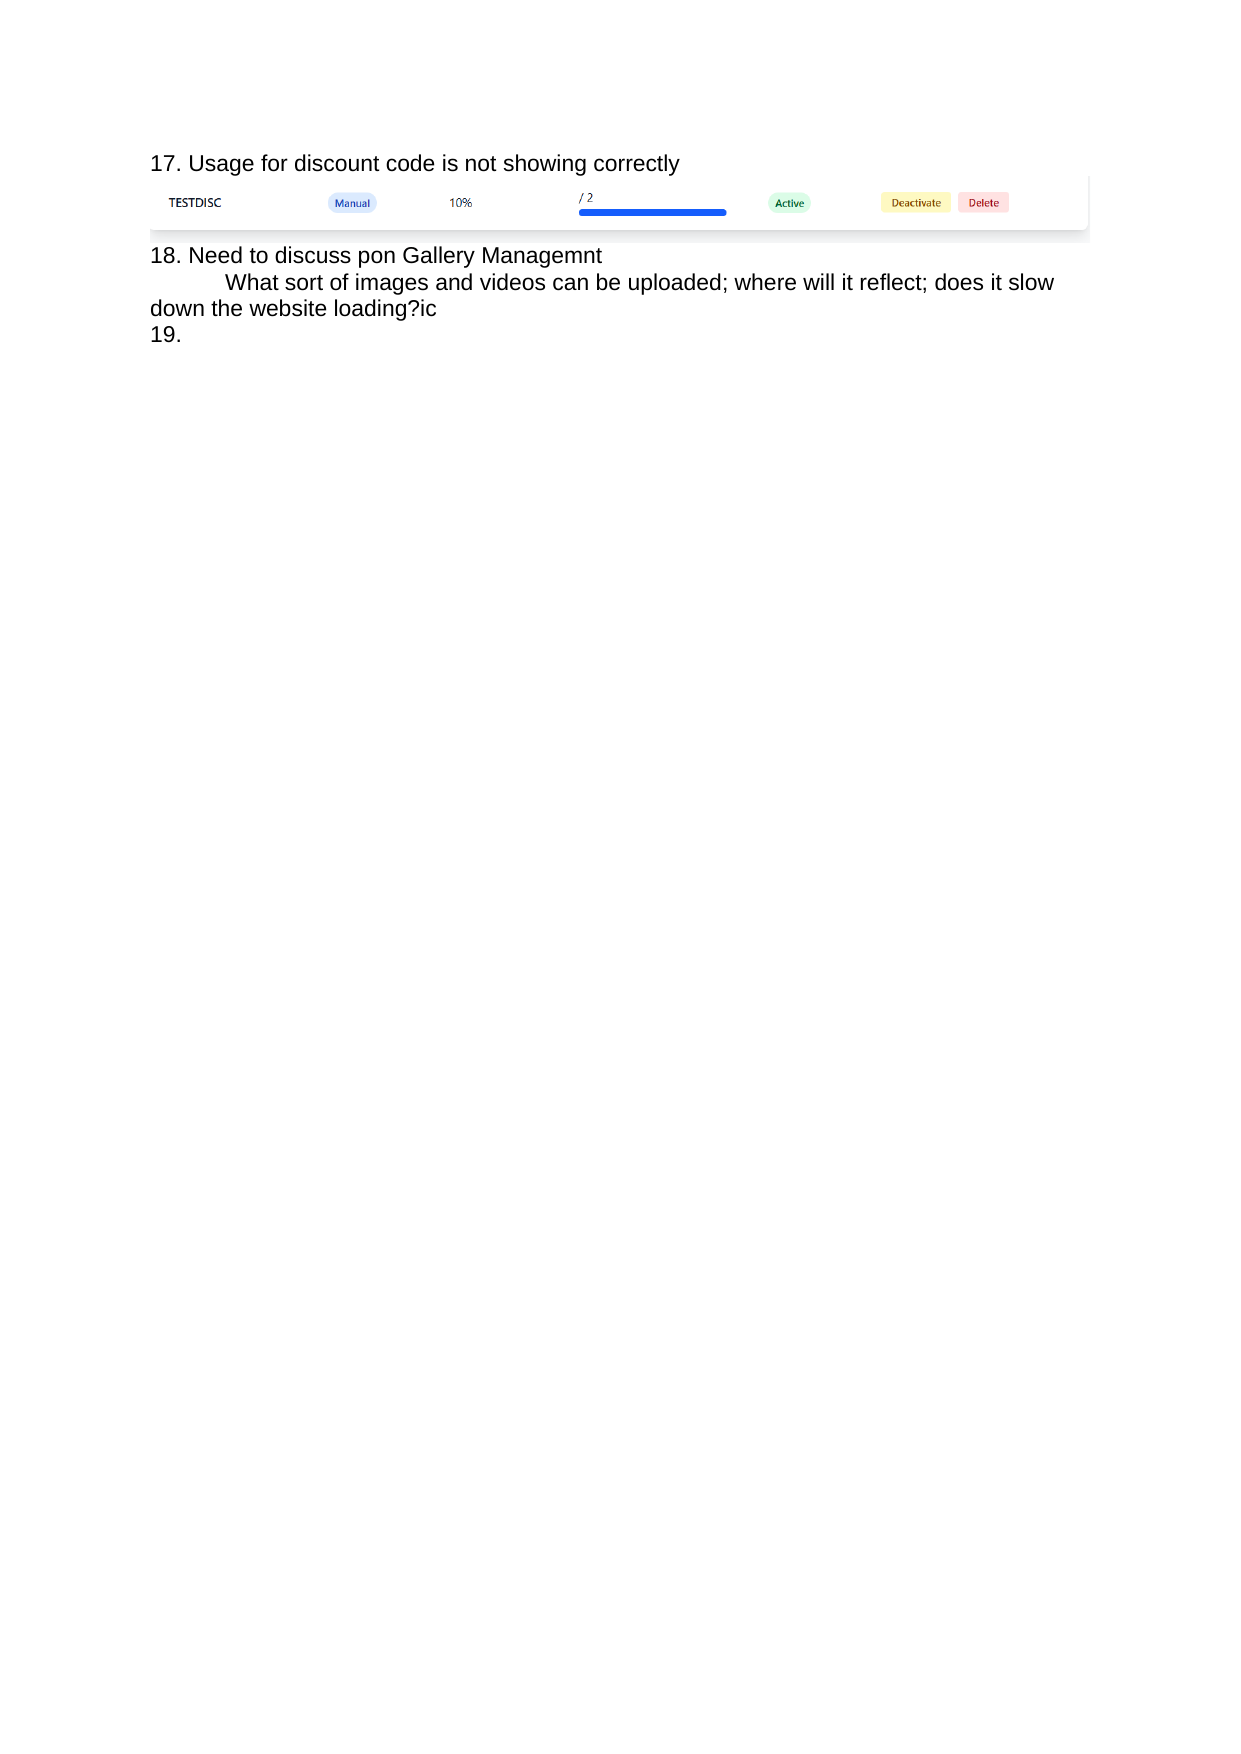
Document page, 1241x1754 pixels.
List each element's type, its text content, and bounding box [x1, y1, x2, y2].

text 17. Usage for discount code is not showing correctly [150, 150, 1090, 176]
picture [150, 176, 1091, 243]
text 18. Need to discuss pon Gallery Managemnt [150, 243, 1090, 269]
text What sort of images and videos can be uploaded; where will it reflect; does it slow down the website loading?ic [150, 269, 1090, 321]
text 19. [150, 321, 1090, 348]
